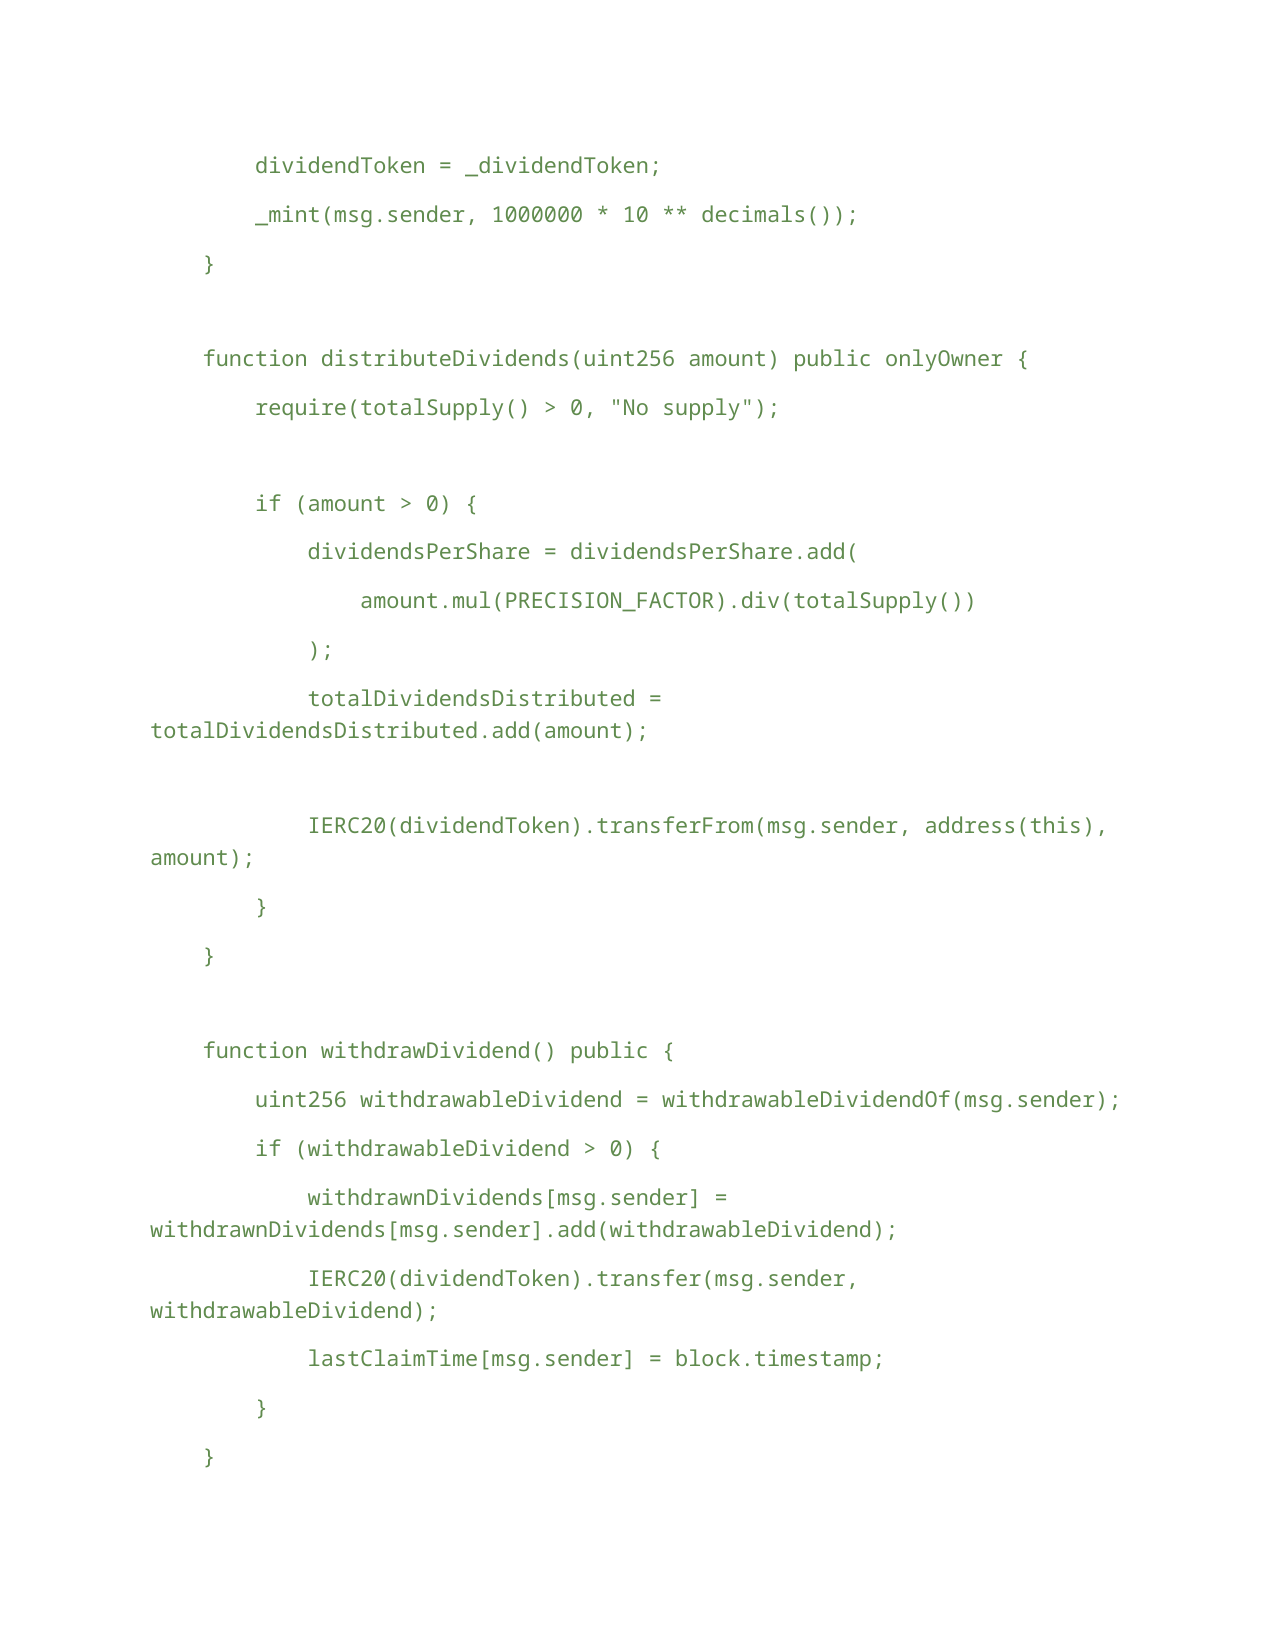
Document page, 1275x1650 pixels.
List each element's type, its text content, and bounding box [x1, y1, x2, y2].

text IERC20(dividendToken).transfer(msg.sender, withdrawableDividend); [150, 1262, 1125, 1324]
text } [150, 940, 1125, 969]
text if (amount > 0) { [150, 487, 1125, 517]
text amount.mul(PRECISION_FACTOR).div(totalSupply()) [150, 585, 1125, 615]
text if (withdrawableDividend > 0) { [150, 1133, 1125, 1163]
text } [150, 1392, 1125, 1422]
text dividendsPerShare = dividendsPerShare.add( [150, 536, 1125, 566]
text } [150, 247, 1125, 277]
text } [150, 1441, 1125, 1471]
text require(totalSupply() > 0, "No supply"); [150, 392, 1125, 422]
text function distributeDividends(uint256 amount) public onlyOwner { [150, 343, 1125, 373]
text _mint(msg.sender, 1000000 * 10 ** decimals()); [150, 199, 1125, 228]
text IERC20(dividendToken).transferFrom(msg.sender, address(this), amount); [150, 810, 1125, 872]
text totalDividendsDistributed = totalDividendsDistributed.add(amount); [150, 682, 1125, 744]
text uint256 withdrawableDividend = withdrawableDividendOf(msg.sender); [150, 1084, 1125, 1114]
text function withdrawDividend() public { [150, 1035, 1125, 1065]
text lastClaimTime[msg.sender] = block.timestamp; [150, 1343, 1125, 1373]
text withdrawnDividends[msg.sender] = withdrawnDividends[msg.sender].add(withdrawableDividend); [150, 1182, 1125, 1243]
text } [150, 891, 1125, 921]
text dividendToken = _dividendToken; [150, 150, 1125, 180]
text ); [150, 634, 1125, 663]
